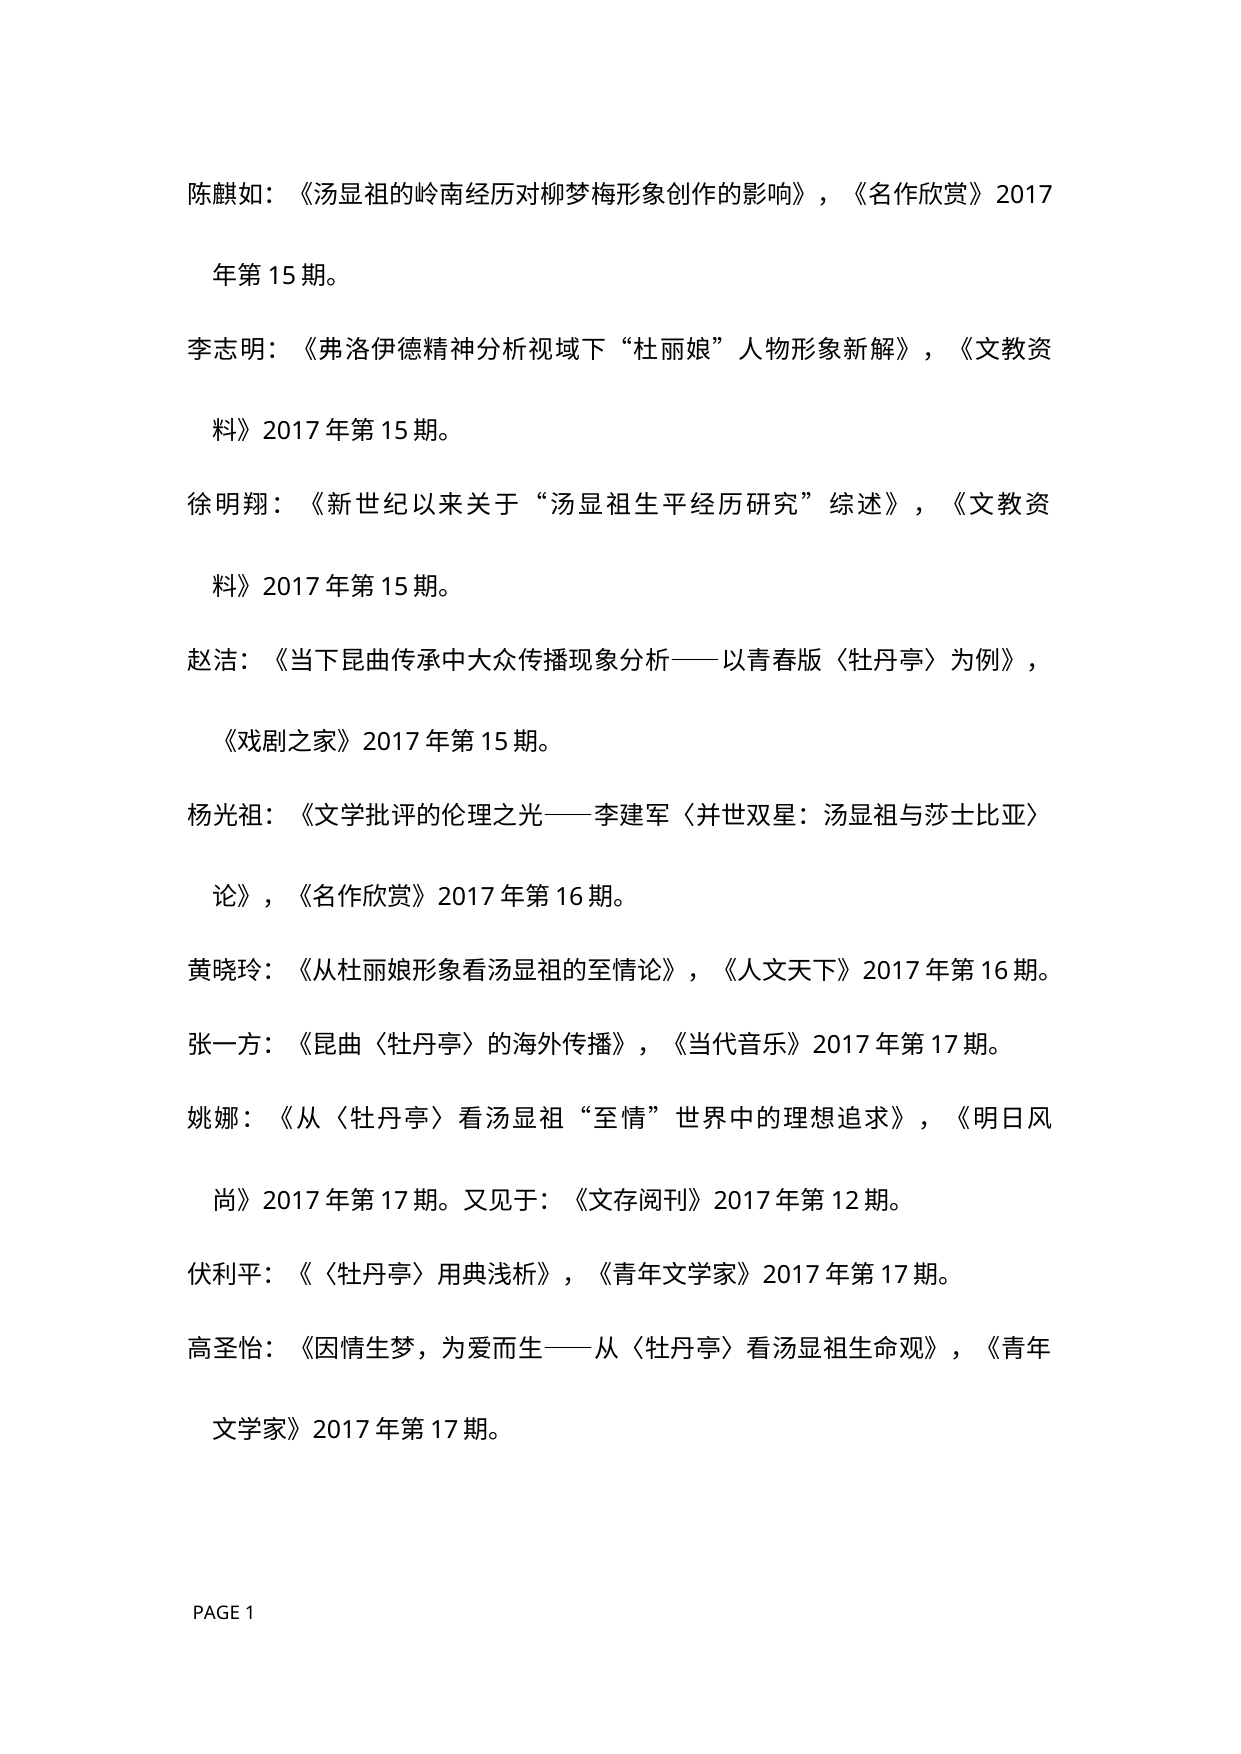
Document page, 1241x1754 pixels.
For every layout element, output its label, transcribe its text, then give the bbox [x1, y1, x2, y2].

text 李志明：《弗洛伊德精神分析视域下“杜丽娘”人物形象新解》，《文教资料》2017年第15期。 [187, 315, 1053, 461]
text 徐明翔：《新世纪以来关于“汤显祖生平经历研究”综述》，《文教资料》2017年第15期。 [187, 470, 1053, 617]
text 杨光祖：《文学批评的伦理之光——李建军〈并世双星：汤显祖与莎士比亚〉论》，《名作欣赏》2017年第16期。 [187, 781, 1053, 927]
text 张一方：《昆曲〈牡丹亭〉的海外传播》，《当代音乐》2017年第17期。 [187, 1010, 1053, 1075]
text 姚娜：《从〈牡丹亭〉看汤显祖“至情”世界中的理想追求》，《明日风尚》2017年第17期。又见于：《文存阅刊》2017年第12期。 [187, 1084, 1053, 1231]
text 赵洁：《当下昆曲传承中大众传播现象分析——以青春版〈牡丹亭〉为例》，《戏剧之家》2017年第15期。 [187, 626, 1053, 772]
text 陈麒如：《汤显祖的岭南经历对柳梦梅形象创作的影响》，《名作欣赏》2017年第15期。 [187, 160, 1053, 306]
text 伏利平：《〈牡丹亭〉用典浅析》，《青年文学家》2017年第17期。 [187, 1240, 1053, 1305]
text 高圣怡：《因情生梦，为爱而生——从〈牡丹亭〉看汤显祖生命观》，《青年文学家》2017年第17期。 [187, 1314, 1053, 1460]
text 黄晓玲：《从杜丽娘形象看汤显祖的至情论》，《人文天下》2017年第16期。 [187, 936, 1053, 1001]
